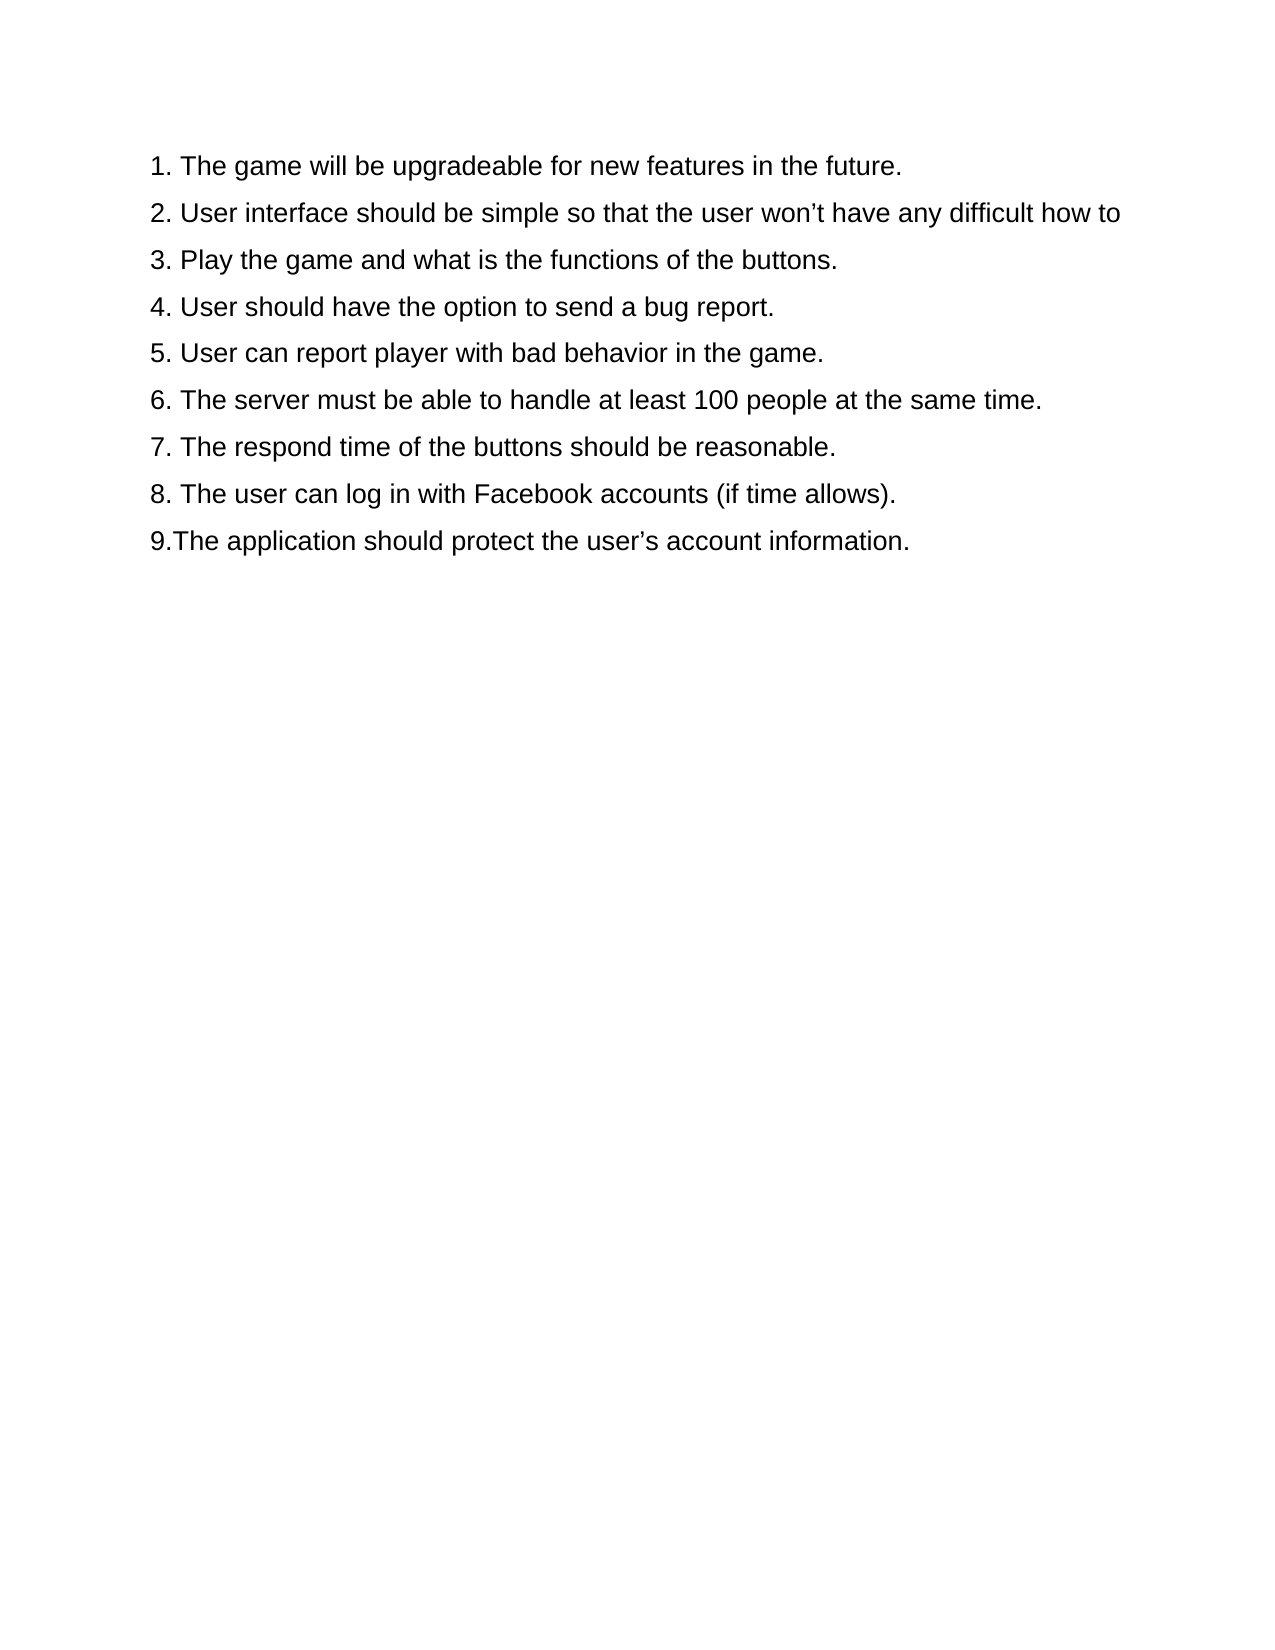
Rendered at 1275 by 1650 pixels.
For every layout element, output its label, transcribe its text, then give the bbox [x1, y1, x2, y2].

text 6. The server must be able to handle at least 100 people at the same time. [150, 384, 1125, 416]
text 2. User interface should be simple so that the user won’t have any difficult how to 3. Play the game and what is the functions of the buttons. [150, 197, 1125, 275]
text 8. The user can log in with Facebook accounts (if time allows). [150, 478, 1125, 509]
text 1. The game will be upgradeable for new features in the future. [150, 150, 1125, 181]
text 7. The respond time of the buttons should be reasonable. [150, 431, 1125, 462]
text 5. User can report player with bad behavior in the game. [150, 337, 1125, 369]
text 9.The application should protect the user’s account information. [150, 525, 1125, 556]
text 4. User should have the option to send a bug report. [150, 291, 1125, 322]
